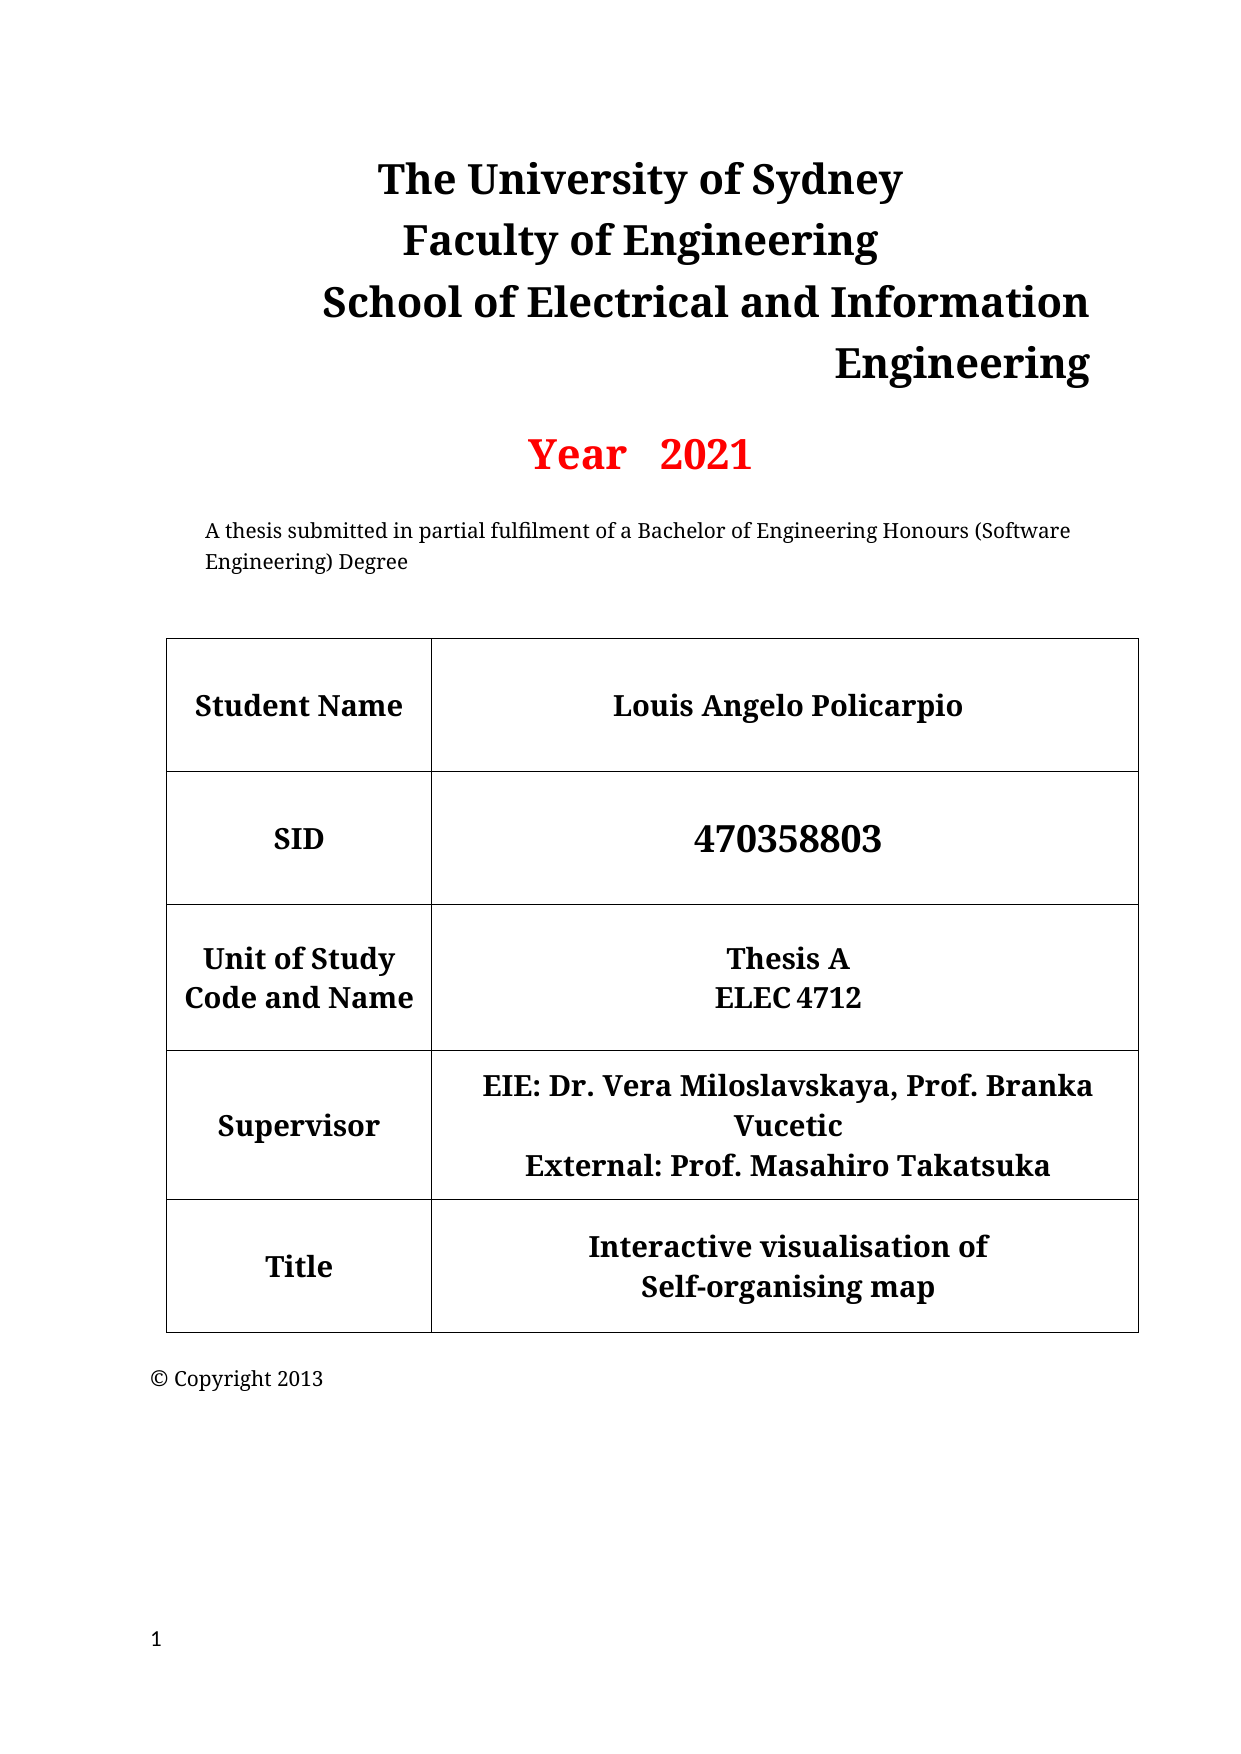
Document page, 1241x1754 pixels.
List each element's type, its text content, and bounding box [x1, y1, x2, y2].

table_cell 470358803 [432, 772, 1138, 904]
table_cell Unit of Study Code and Name [167, 905, 431, 1050]
text School of Electrical and Information Engineering [150, 272, 1090, 391]
table_cell Title [167, 1200, 431, 1332]
table_cell Interactive visualisation of Self-organising map [432, 1200, 1138, 1332]
text The University of Sydney [191, 150, 1090, 207]
text © Copyright 2013 [150, 1363, 1090, 1393]
table_cell Thesis A ELEC 4712 [432, 905, 1138, 1050]
table_cell SID [167, 772, 431, 904]
table_cell EIE: Dr. Vera Miloslavskaya, Prof. Branka Vucetic External: Prof. Masahiro Takatsuka [432, 1051, 1138, 1199]
text Year 2021 [191, 425, 1090, 482]
text A thesis submitted in partial fulfilment of a Bachelor of Engineering Honours (Software Engineering) Degree [205, 517, 1090, 576]
table_cell Supervisor [167, 1051, 431, 1199]
text Faculty of Engineering [191, 211, 1090, 268]
table_header Student Name [167, 639, 431, 771]
table_header Louis Angelo Policarpio [432, 639, 1138, 771]
